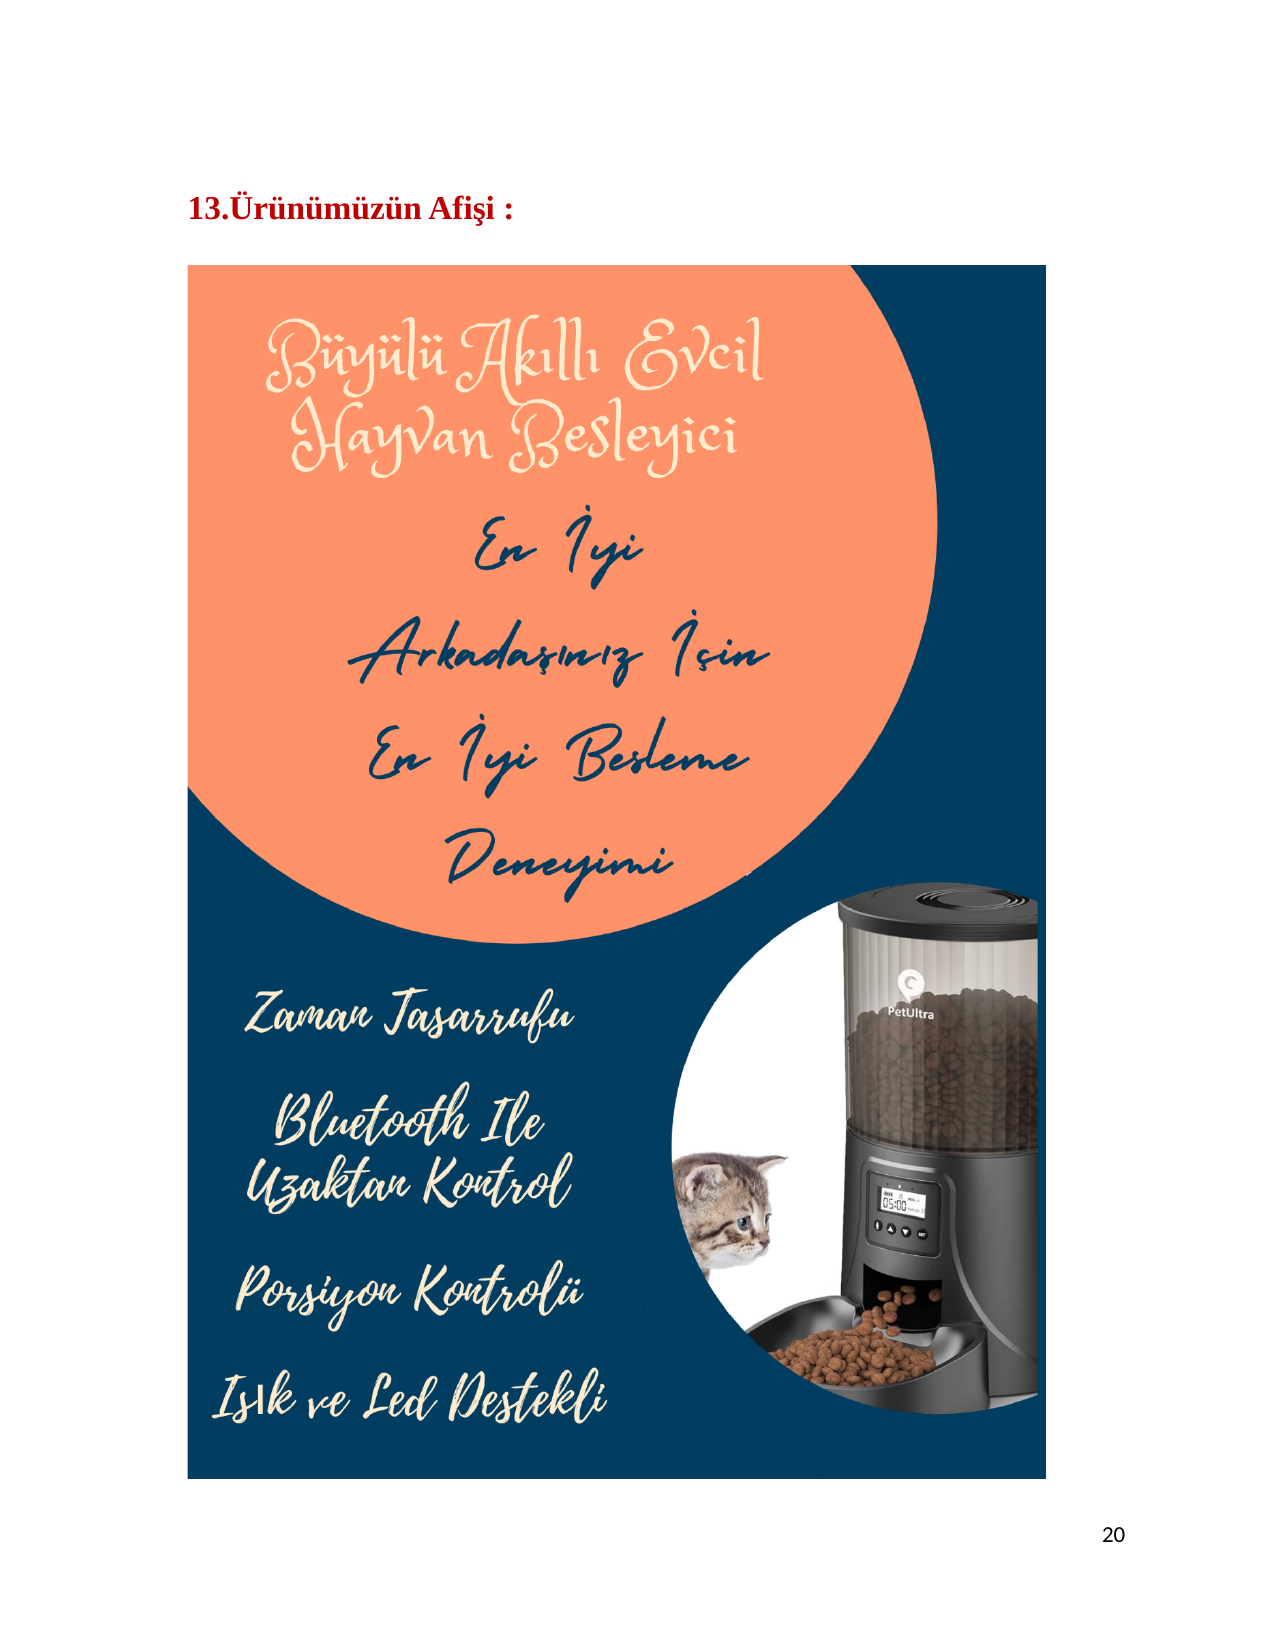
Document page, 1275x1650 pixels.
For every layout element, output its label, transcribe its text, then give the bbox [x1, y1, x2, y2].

picture [187, 265, 1046, 1479]
list 13.Ürünümüzün Afişi : [187, 188, 1125, 227]
